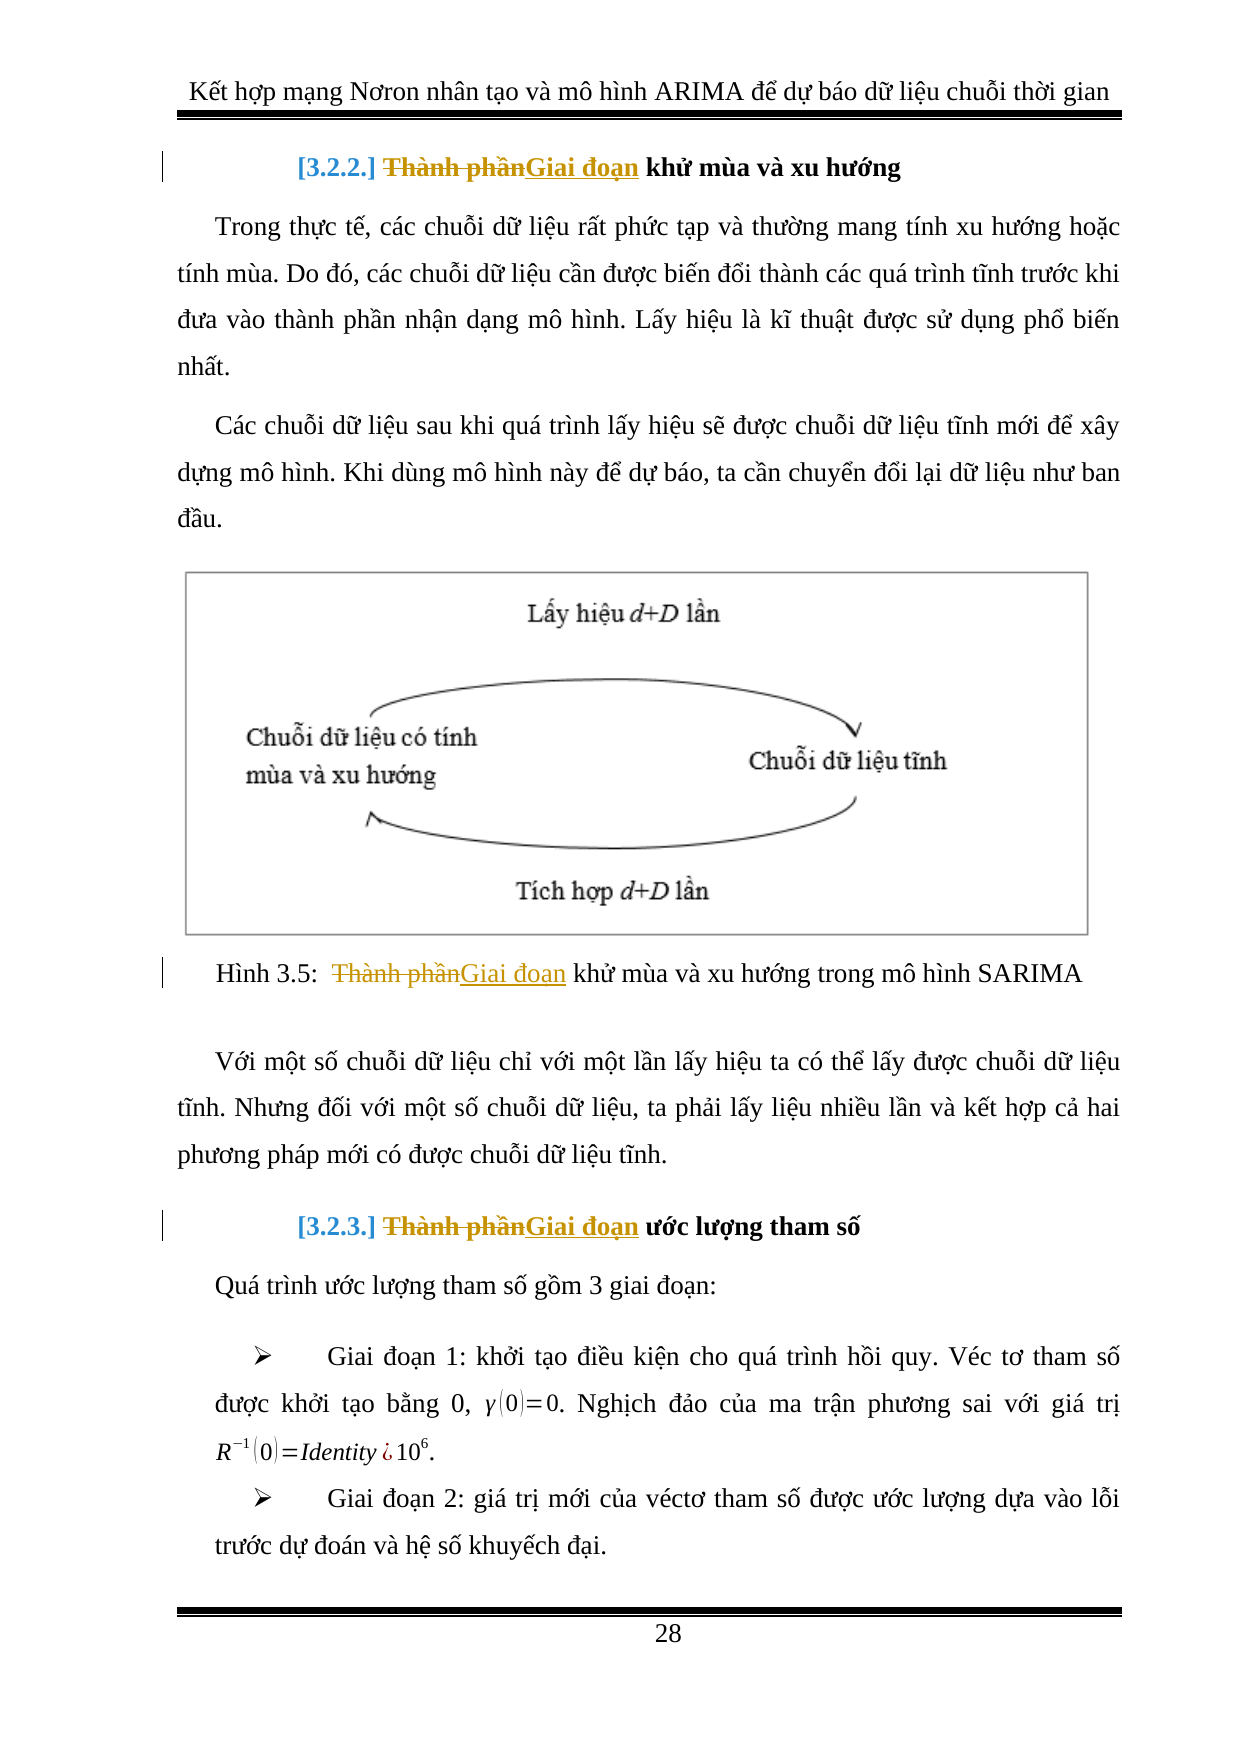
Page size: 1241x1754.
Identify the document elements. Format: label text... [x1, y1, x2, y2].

text Trong thực tế, các chuỗi dữ liệu rất phức tạp và thường mang tính xu hướng hoặc tính mùa. Do đó, các chuỗi dữ liệu cần được biến đổi thành các quá trình tĩnh trước khi đưa vào thành phần nhận dạng mô hình. Lấy hiệu là kĩ thuật được sử dụng phổ biến nhất. [177, 210, 1122, 381]
picture [177, 561, 1095, 942]
subtitle khử mùa và xu hướng [259, 151, 1122, 182]
text Với một số chuỗi dữ liệu chỉ với một lần lấy hiệu ta có thể lấy được chuỗi dữ liệu tĩnh. Nhưng đối với một số chuỗi dữ liệu, ta phải lấy liệu nhiều lần và kết hợp cả hai phương pháp mới có được chuỗi dữ liệu tĩnh. [177, 1044, 1122, 1169]
text Các chuỗi dữ liệu sau khi quá trình lấy hiệu sẽ được chuỗi dữ liệu tĩnh mới để xây dựng mô hình. Khi dùng mô hình này để dự báo, ta cần chuyển đổi lại dữ liệu như ban đầu. [177, 409, 1122, 534]
text Quá trình ước lượng tham số gồm 3 giai đoạn: [177, 1269, 1122, 1300]
text Giai đoạn 2: giá trị mới của véctơ tham số được ước lượng dựa vào lỗi trước dự đoán và hệ số khuyếch đại. [214, 1482, 1122, 1560]
text Giai đoạn 1: khởi tạo điều kiện cho quá trình hồi quy. Véc tơ tham số được khởi tạo bằng 0, . Nghịch đảo của ma trận phương sai với giá trị . [214, 1340, 1122, 1467]
subtitle ước lượng tham số [259, 1209, 1122, 1241]
text Hình 3.5: khử mùa và xu hướng trong mô hình SARIMA [177, 957, 1122, 988]
